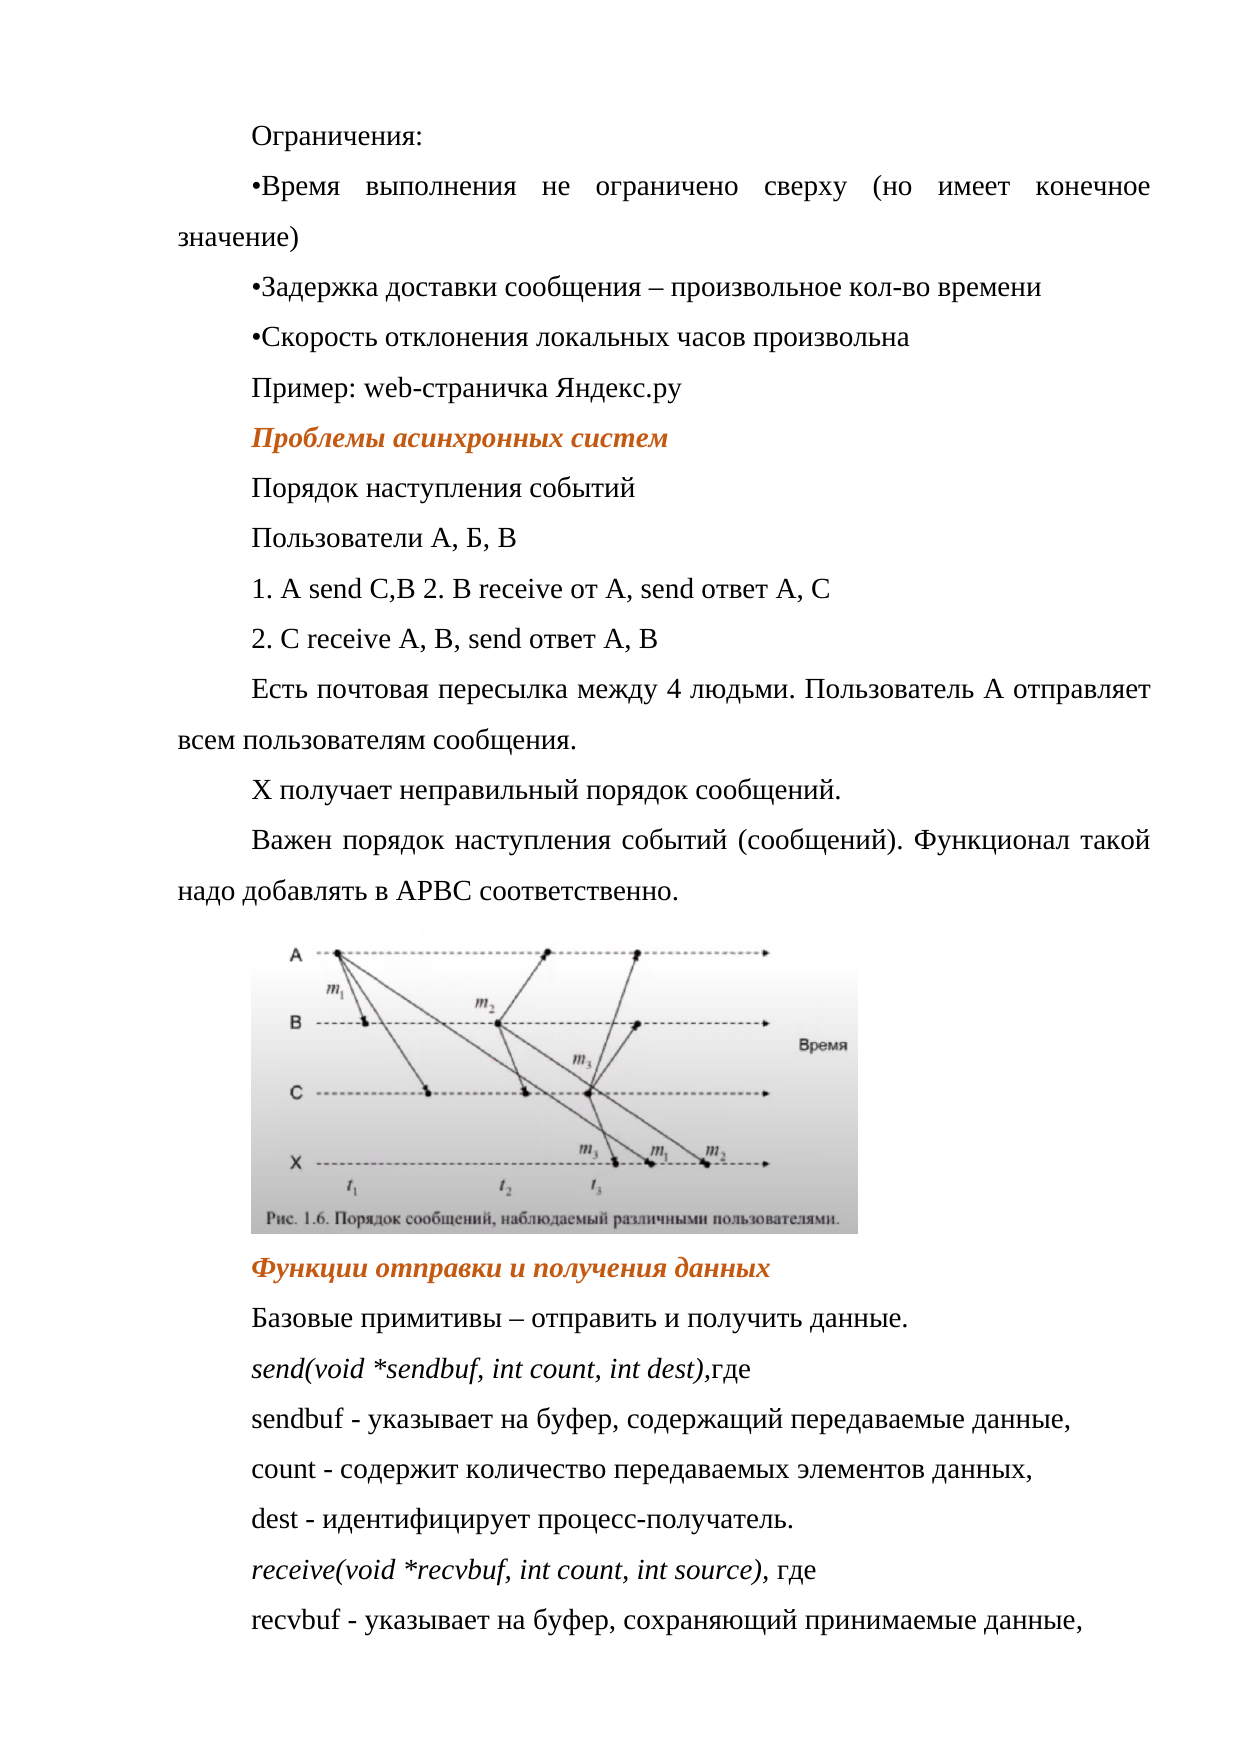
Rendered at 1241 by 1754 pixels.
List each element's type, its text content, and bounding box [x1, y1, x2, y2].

list Ограничения: [177, 118, 1152, 152]
list 1. A send C,B 2. B receive от A, send ответ A, C [177, 571, 1152, 604]
list count - содержит количество передаваемых элементов данных, [177, 1451, 1152, 1485]
list dest - идентифицирует процесс-получатель. [177, 1502, 1152, 1535]
list Функции отправки и получения данных [177, 1250, 1152, 1284]
list recvbuf - указывает на буфер, сохраняющий принимаемые данные, [177, 1602, 1152, 1636]
picture [251, 923, 858, 1234]
list Порядок наступления событий [177, 470, 1152, 504]
list 2. C receive A, B, send ответ A, B [177, 621, 1152, 655]
list •Задержка доставки сообщения – произвольное кол-во времени [177, 269, 1152, 303]
list •Время выполнения не ограничено сверху (но имеет конечное значение) [177, 168, 1152, 252]
list Есть почтовая пересылка между 4 людьми. Пользователь А отправляет всем пользователям сообщения. [177, 672, 1152, 755]
list Важен порядок наступления событий (сообщений). Функционал такой надо добавлять в АРВС соответственно. [177, 822, 1152, 906]
list receive(void *recvbuf, int count, int source), где [177, 1552, 1152, 1586]
list Пример: web-страничка Яндекс.ру [177, 370, 1152, 403]
list Базовые примитивы – отправить и получить данные. [177, 1300, 1152, 1334]
list •Скорость отклонения локальных часов произвольна [177, 319, 1152, 353]
list X получает неправильный порядок сообщений. [177, 772, 1152, 806]
list Проблемы асинхронных систем [177, 420, 1152, 453]
list sendbuf - указывает на буфер, содержащий передаваемые данные, [177, 1401, 1152, 1434]
list Пользователи А, Б, В [177, 521, 1152, 554]
list send(void *sendbuf, int count, int dest),где [177, 1351, 1152, 1384]
